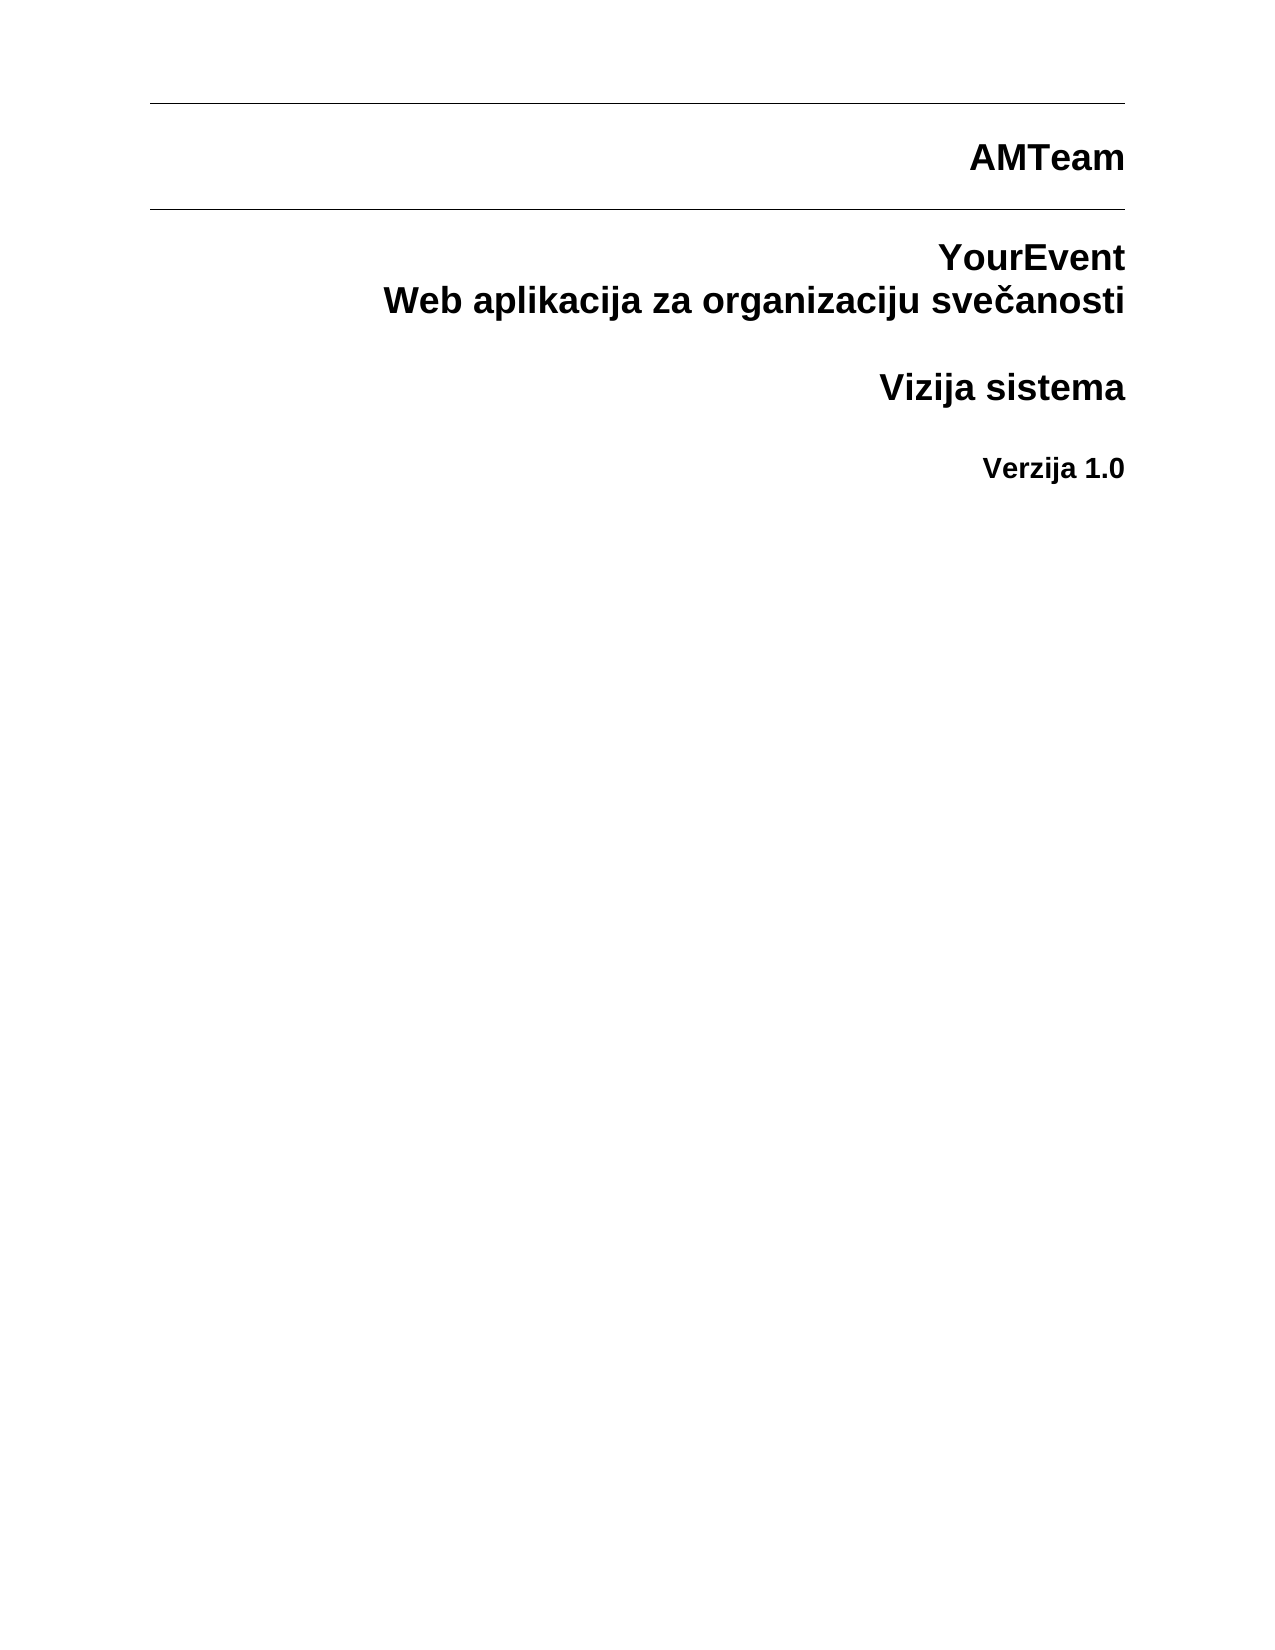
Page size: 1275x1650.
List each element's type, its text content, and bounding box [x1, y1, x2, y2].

title Vizija sistema [150, 365, 1125, 408]
title Web aplikacija za organizaciju svečanosti [150, 278, 1125, 322]
title Verzija 1.0 [150, 451, 1125, 484]
title YourEvent [150, 235, 1125, 278]
